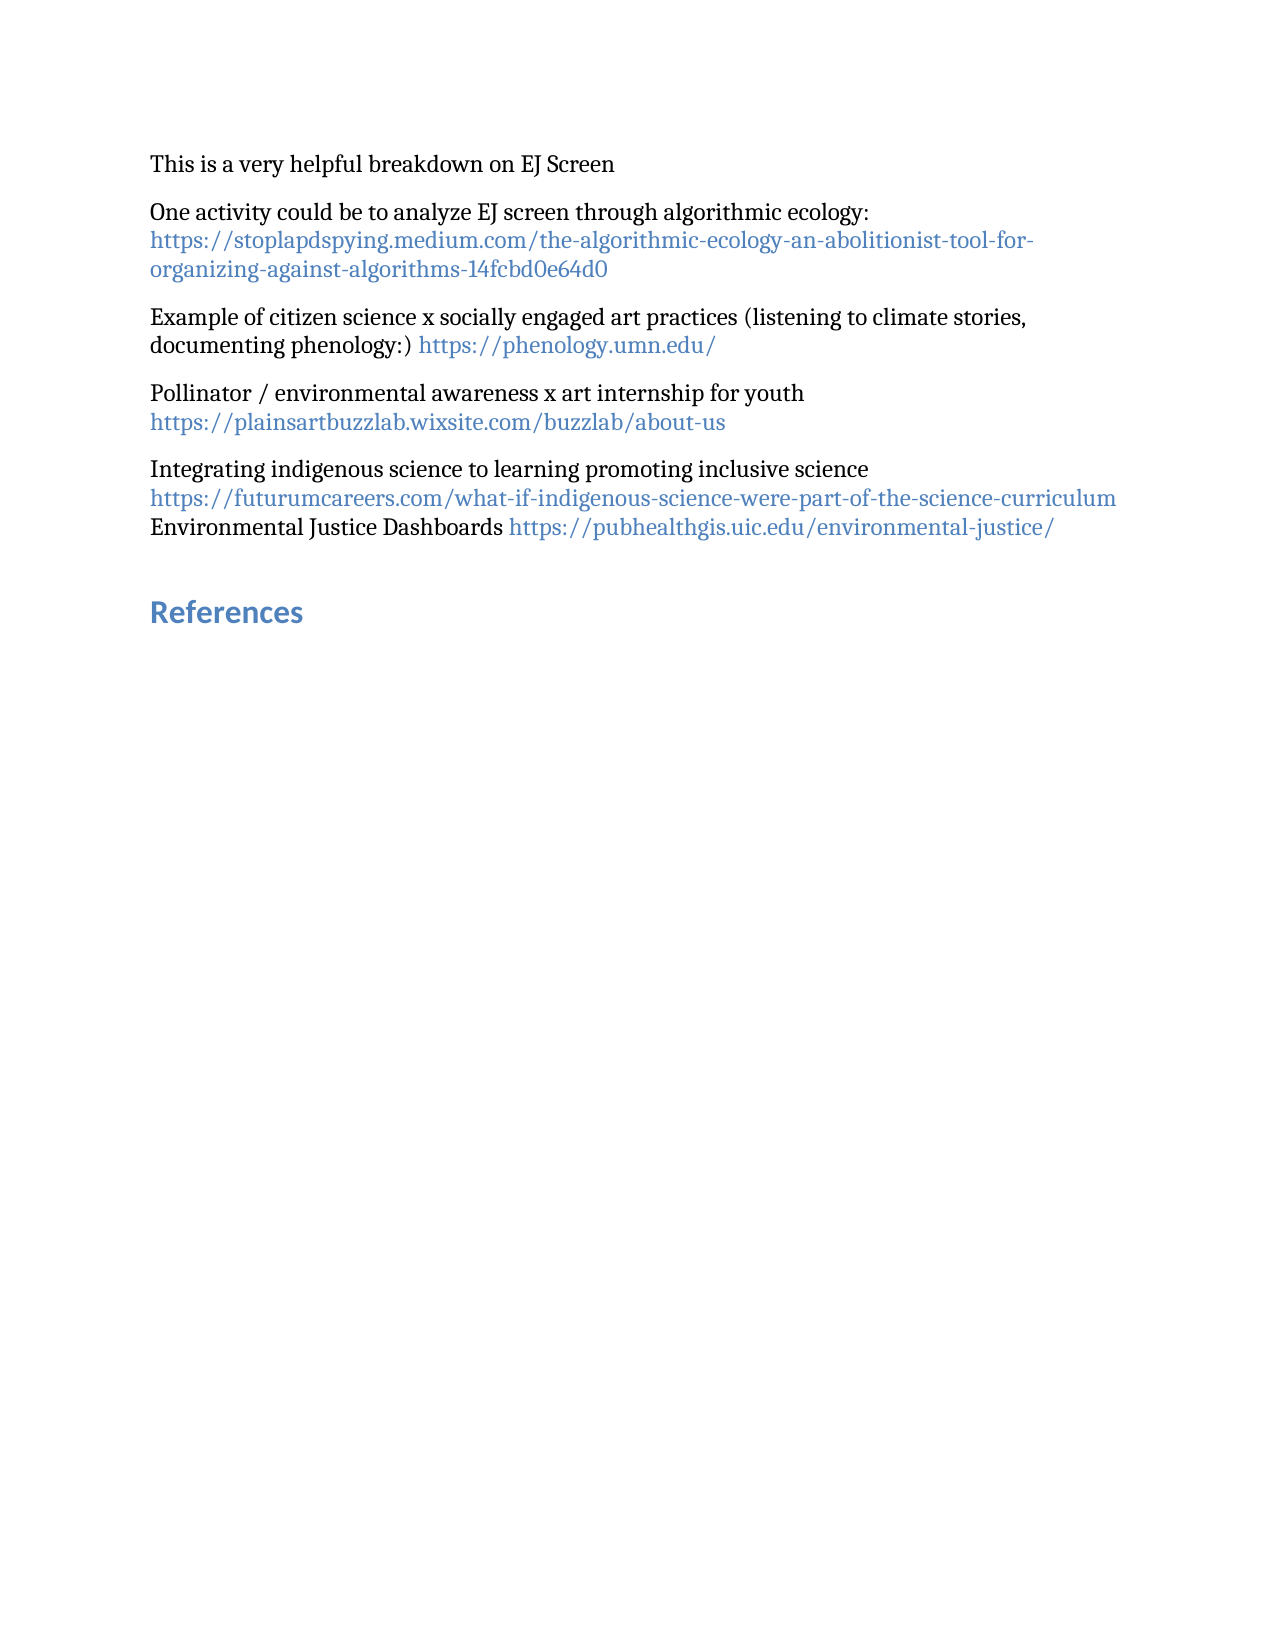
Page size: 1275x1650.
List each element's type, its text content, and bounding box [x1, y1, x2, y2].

text One activity could be to analyze EJ screen through algorithmic ecology: https://stoplapdspying.medium.com/the-algorithmic-ecology-an-abolitionist-tool-for-organizing-against-algorithms-14fcbd0e64d0 [150, 197, 1125, 284]
text This is a very helpful breakdown on EJ Screen [150, 150, 1125, 179]
text Example of citizen science x socially engaged art practices (listening to climate stories, documenting phenology:) https://phenology.umn.edu/ [150, 302, 1125, 360]
text Pollinator / environmental awareness x art internship for youth https://plainsartbuzzlab.wixsite.com/buzzlab/about-us [150, 379, 1125, 436]
subtitle References [150, 591, 1125, 632]
